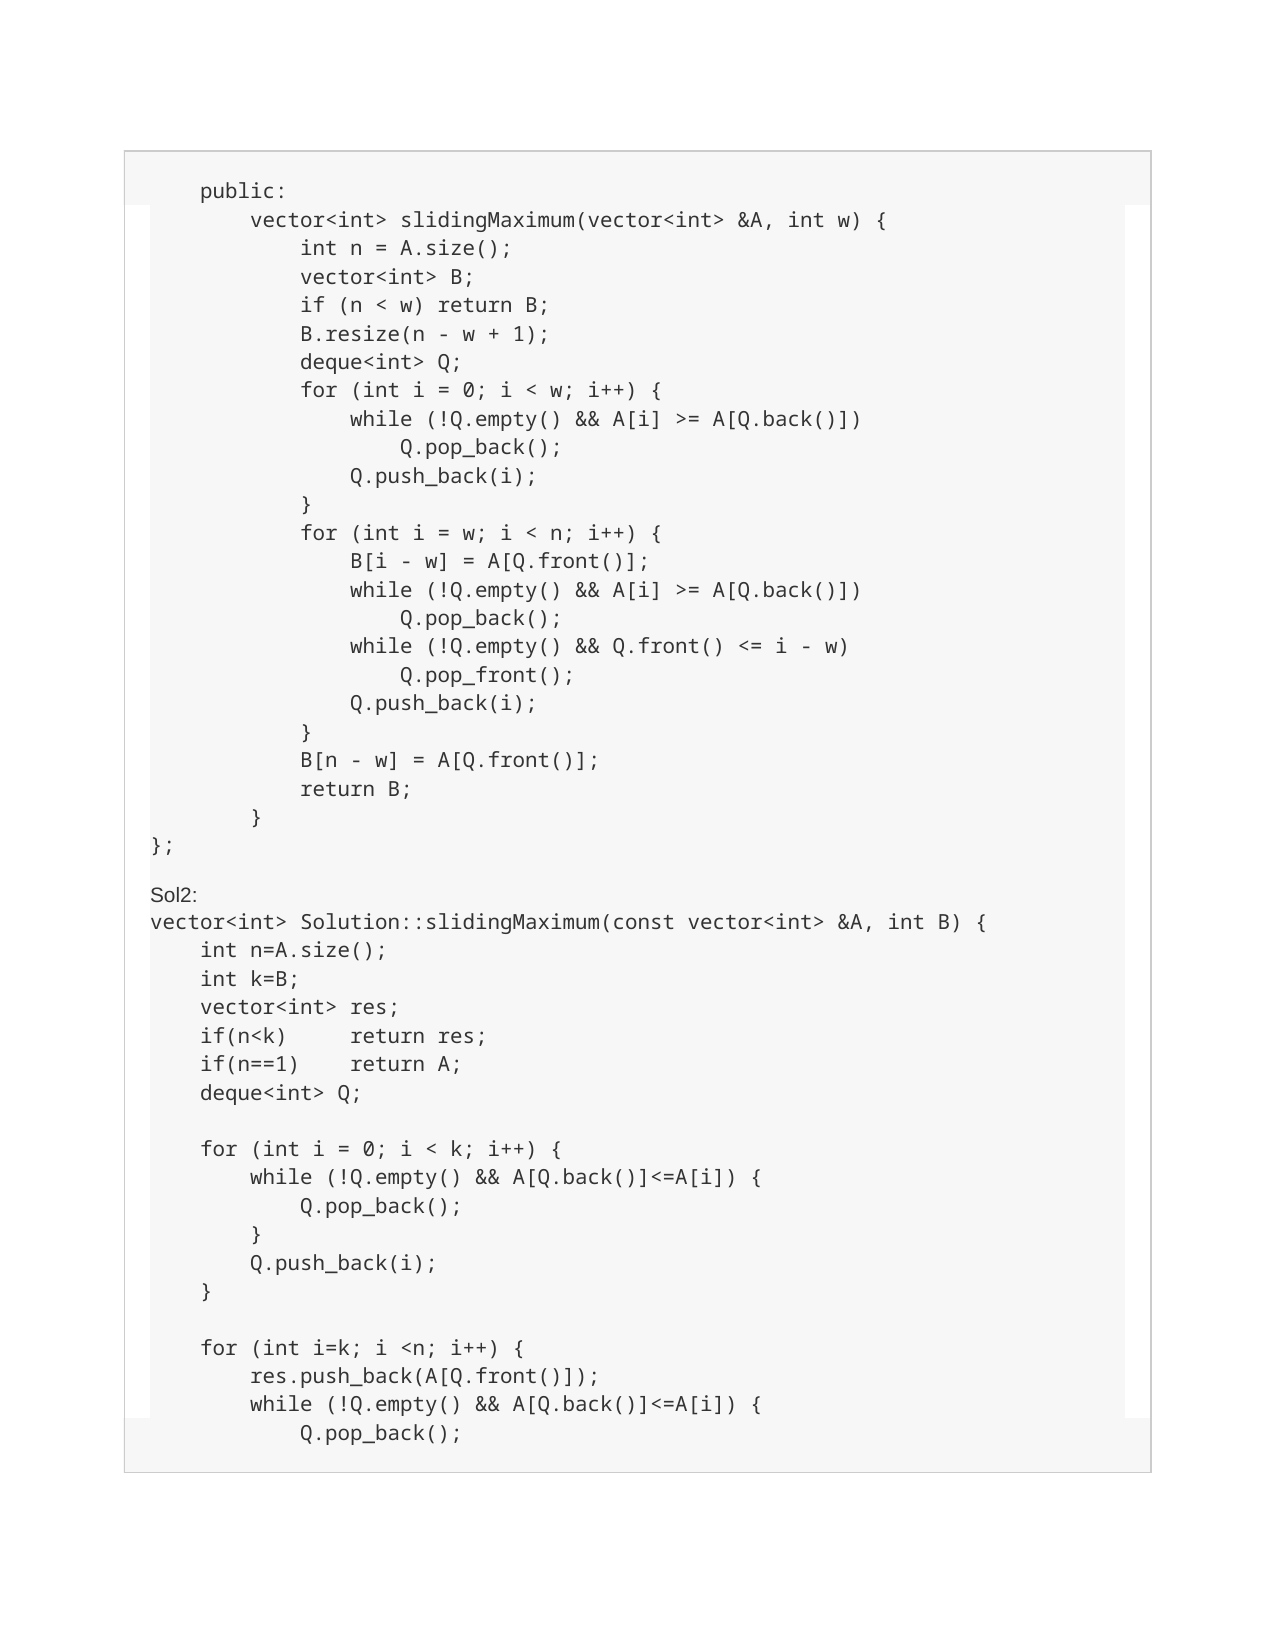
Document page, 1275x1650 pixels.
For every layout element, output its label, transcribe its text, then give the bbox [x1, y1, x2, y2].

text Q.pop_back(); [150, 603, 1125, 632]
text } [150, 802, 1125, 831]
text vector<int> slidingMaximum(vector<int> &A, int w) { [150, 205, 1125, 233]
text return B; [150, 774, 1125, 802]
text B[i - w] = A[Q.front()]; [150, 546, 1125, 575]
text Q.push_back(i); [150, 461, 1125, 489]
text while (!Q.empty() && A[Q.back()]<=A[i]) { [150, 1162, 1125, 1191]
text } [150, 1276, 1125, 1305]
text deque<int> Q; [150, 347, 1125, 376]
text Q.pop_back(); [125, 1391, 1150, 1472]
text int n = A.size(); [150, 233, 1125, 262]
text Q.push_back(i); [150, 688, 1125, 717]
text if(n<k) return res; [150, 1021, 1125, 1049]
text vector<int> Solution::slidingMaximum(const vector<int> &A, int B) { [150, 907, 1125, 935]
text int n=A.size(); [150, 935, 1125, 964]
text vector<int> res; [150, 992, 1125, 1021]
text }; [150, 831, 1125, 859]
text for (int i=k; i <n; i++) { [150, 1333, 1125, 1361]
text B.resize(n - w + 1); [150, 319, 1125, 347]
text int k=B; [150, 964, 1125, 992]
text B[n - w] = A[Q.front()]; [150, 745, 1125, 774]
text if (n < w) return B; [150, 290, 1125, 319]
text while (!Q.empty() && Q.front() <= i - w) [150, 632, 1125, 660]
text Q.push_back(i); [150, 1248, 1125, 1276]
text for (int i = 0; i < w; i++) { [150, 376, 1125, 404]
text Q.pop_back(); [150, 1191, 1125, 1219]
text } [150, 717, 1125, 745]
text while (!Q.empty() && A[i] >= A[Q.back()]) [150, 575, 1125, 603]
text public: [125, 152, 1150, 205]
text vector<int> B; [150, 262, 1125, 290]
text for (int i = 0; i < k; i++) { [150, 1134, 1125, 1162]
text Sol2: [150, 883, 1125, 907]
text while (!Q.empty() && A[i] >= A[Q.back()]) [150, 404, 1125, 432]
text Q.pop_back(); [150, 432, 1125, 461]
text Q.pop_front(); [150, 660, 1125, 688]
text } [150, 1219, 1125, 1248]
text deque<int> Q; [150, 1078, 1125, 1106]
text } [150, 489, 1125, 518]
text res.push_back(A[Q.front()]); [150, 1361, 1125, 1389]
text for (int i = w; i < n; i++) { [150, 518, 1125, 546]
text if(n==1) return A; [150, 1049, 1125, 1078]
